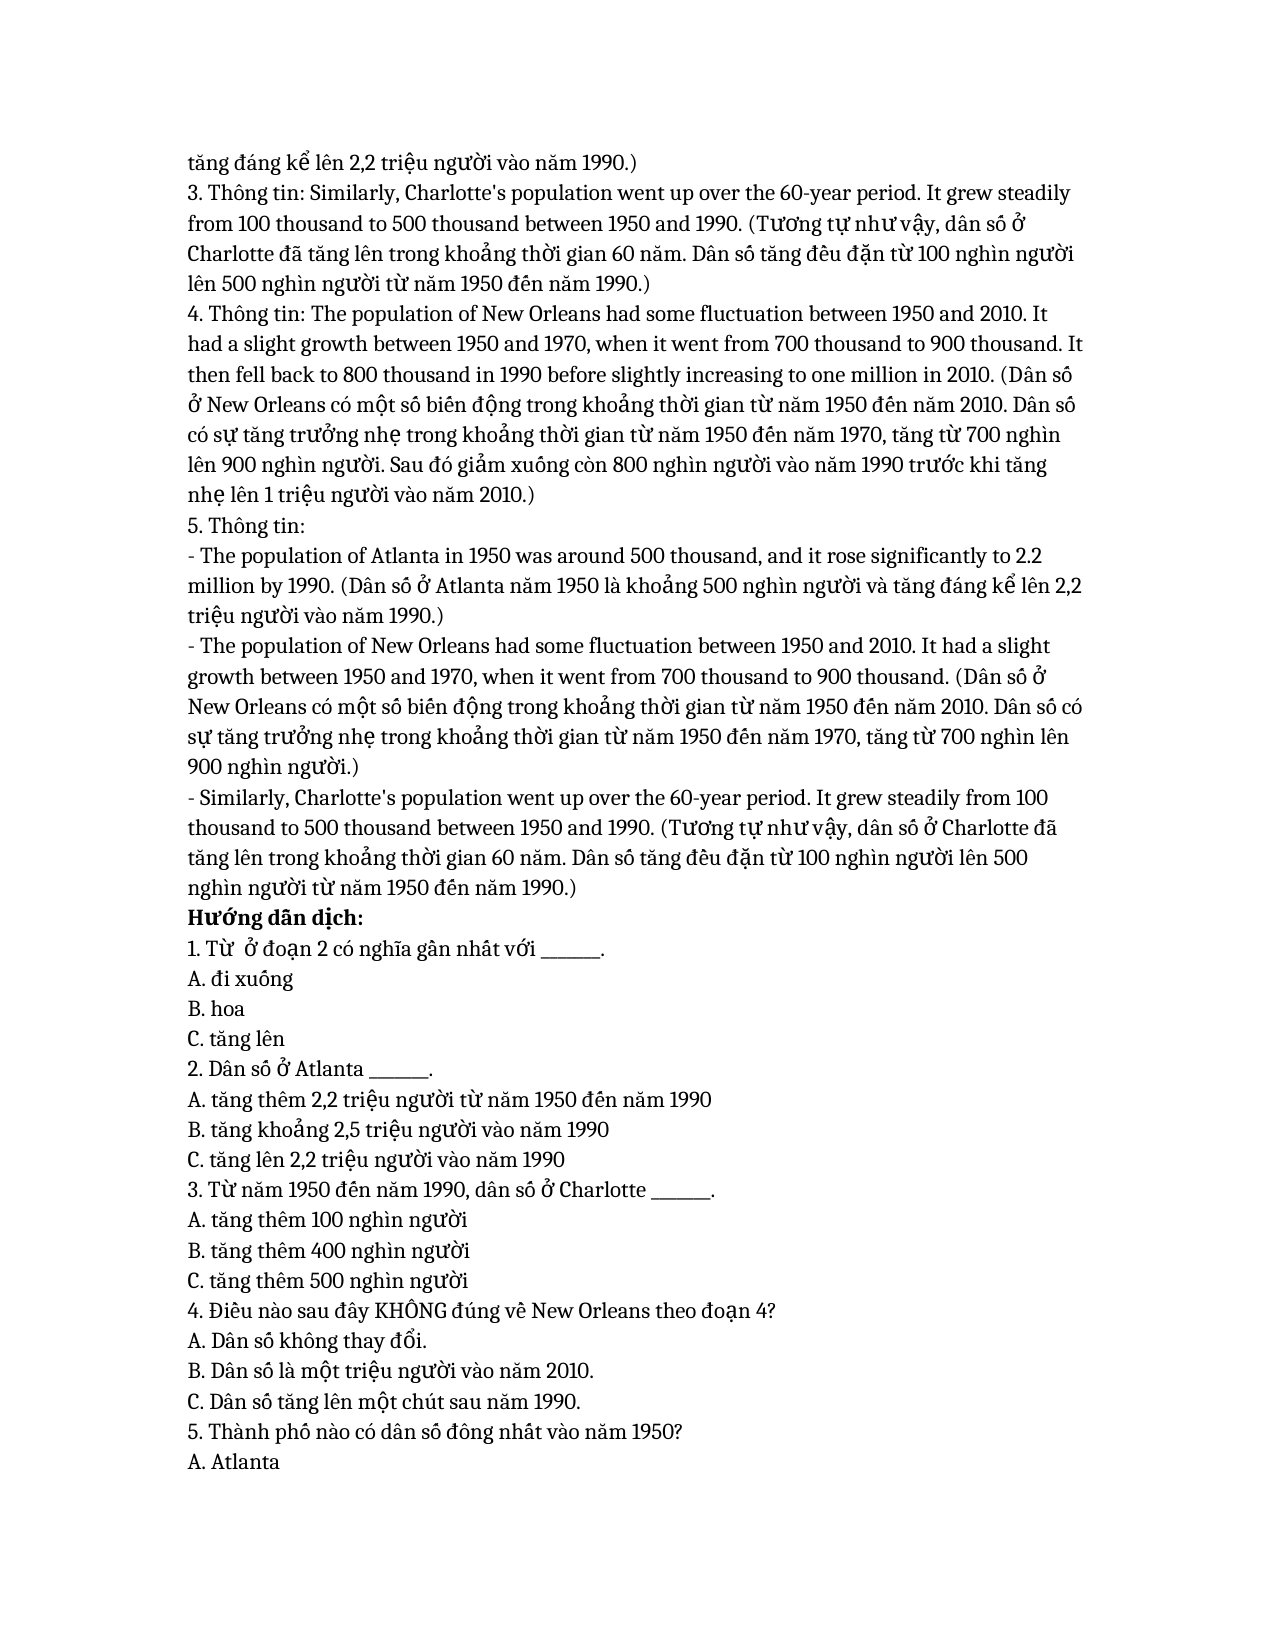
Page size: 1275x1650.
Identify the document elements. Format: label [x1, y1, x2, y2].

text [187, 150, 1087, 1475]
